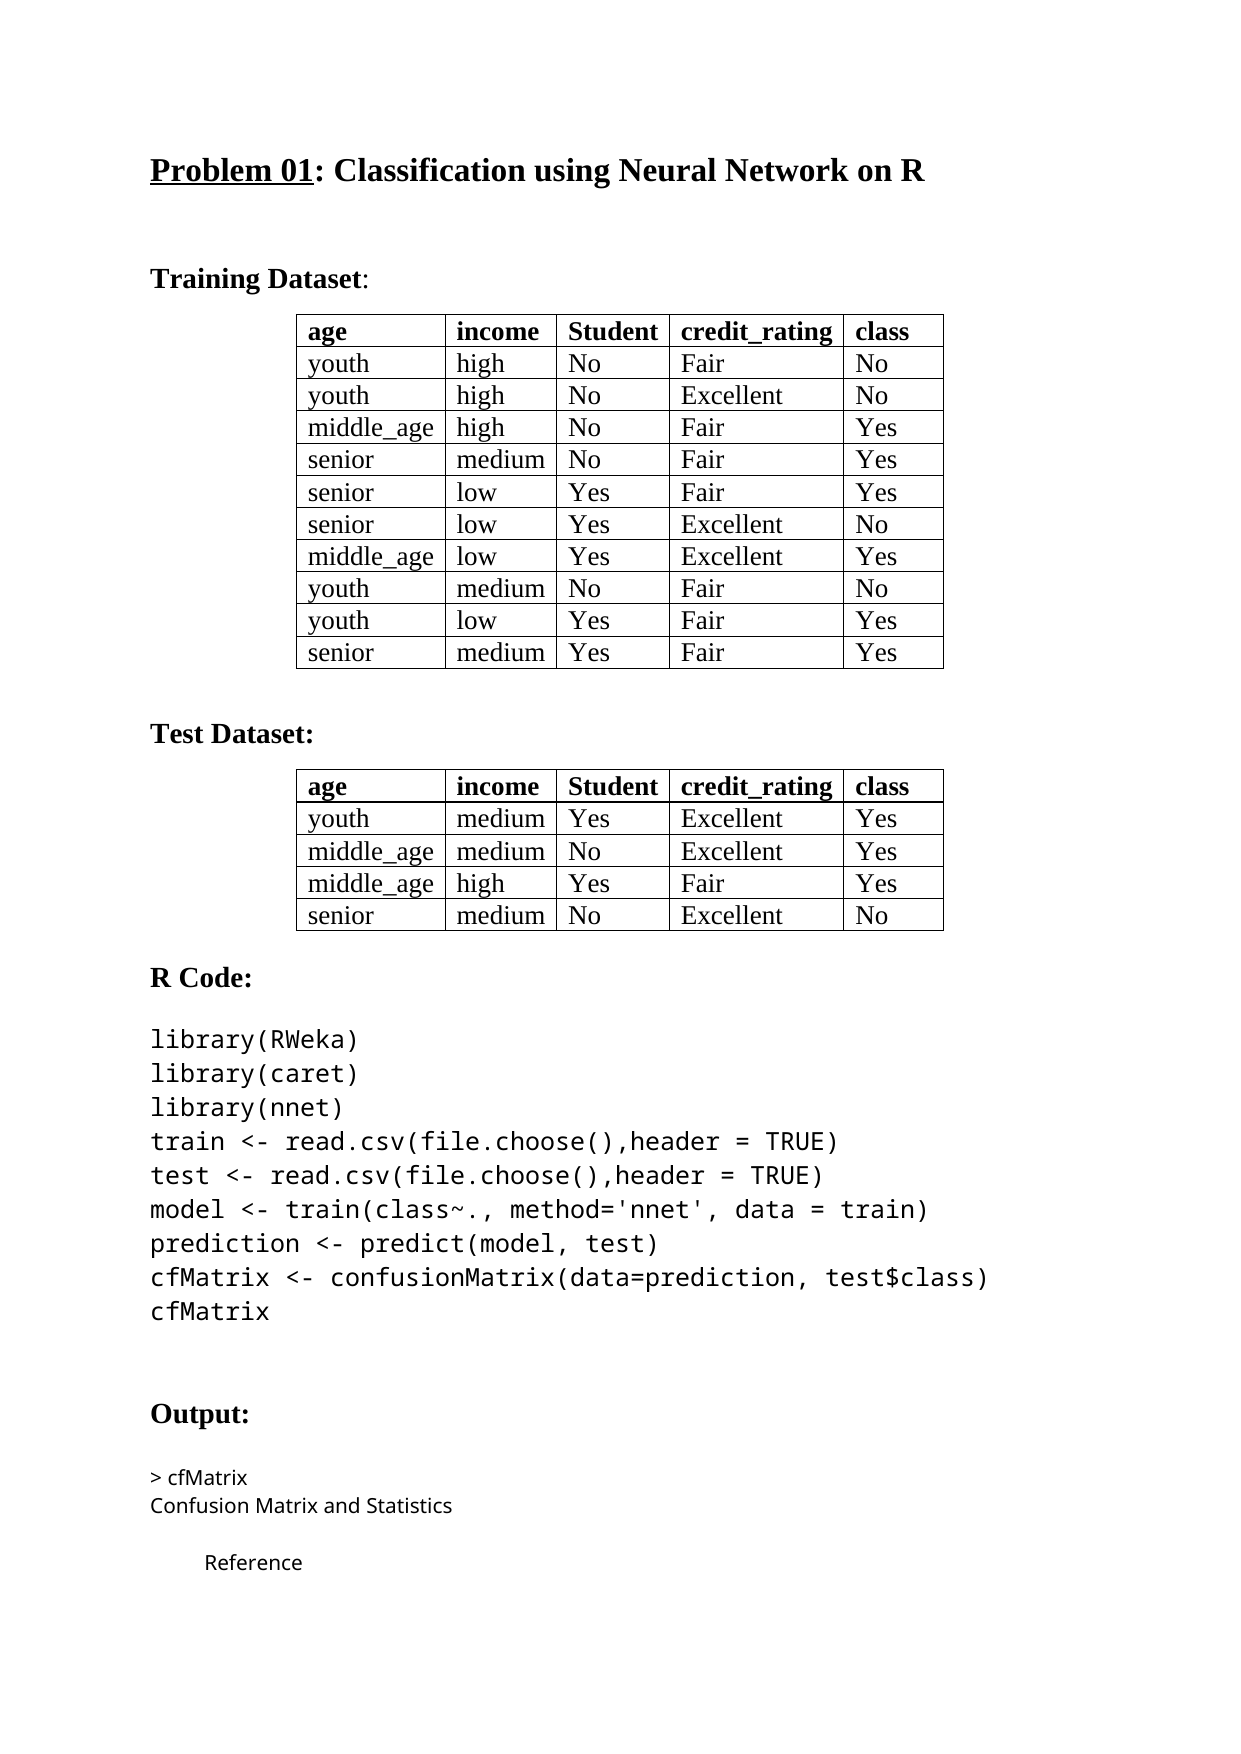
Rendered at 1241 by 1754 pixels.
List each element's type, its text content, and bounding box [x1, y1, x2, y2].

table_cell youth [297, 803, 445, 834]
table_cell No [844, 379, 943, 410]
text cfMatrix [150, 1294, 1090, 1328]
table_cell Fair [670, 604, 843, 636]
table_cell Yes [557, 476, 669, 507]
table_header income [446, 315, 556, 346]
table_cell medium [446, 803, 556, 834]
table_cell low [446, 604, 556, 636]
table_header age [297, 770, 445, 801]
table_cell Yes [844, 476, 943, 507]
table_cell No [557, 444, 669, 474]
text prediction <- predict(model, test) [150, 1226, 1090, 1260]
table_cell No [844, 508, 943, 539]
table_cell Excellent [670, 899, 843, 930]
table_cell Excellent [670, 540, 843, 571]
table_cell Yes [557, 540, 669, 571]
table_cell No [557, 835, 669, 866]
table_cell Yes [557, 803, 669, 834]
table_cell Yes [557, 867, 669, 898]
table_cell medium [446, 444, 556, 474]
table_cell No [844, 347, 943, 378]
table_cell Fair [670, 444, 843, 474]
table_cell Fair [670, 572, 843, 603]
table_cell Yes [557, 604, 669, 636]
text test <- read.csv(file.choose(),header = TRUE) [150, 1158, 1090, 1192]
table_cell high [446, 411, 556, 442]
table_cell youth [297, 347, 445, 378]
text Training Dataset: [150, 261, 1090, 294]
table_cell high [446, 867, 556, 898]
table_cell youth [297, 604, 445, 636]
table_cell Excellent [670, 379, 843, 410]
table_cell high [446, 347, 556, 378]
table_cell No [557, 572, 669, 603]
table_cell Yes [844, 444, 943, 474]
table_cell No [844, 572, 943, 603]
text model <- train(class~., method='nnet', data = train) [150, 1192, 1090, 1226]
text Problem 01: Classification using Neural Network on R [150, 150, 1090, 188]
text Output: > cfMatrix [150, 1396, 1090, 1491]
table_cell medium [446, 835, 556, 866]
table_cell middle_age [297, 540, 445, 571]
text cfMatrix <- confusionMatrix(data=prediction, test$class) [150, 1260, 1090, 1294]
table_cell Yes [844, 835, 943, 866]
table_header age [297, 315, 445, 346]
table_cell Yes [844, 803, 943, 834]
table_cell Yes [844, 411, 943, 442]
table_cell youth [297, 379, 445, 410]
table_cell middle_age [297, 411, 445, 442]
table_cell senior [297, 637, 445, 668]
table_cell Excellent [670, 803, 843, 834]
text R Code: [150, 931, 1090, 1022]
table_cell senior [297, 444, 445, 474]
table_cell Fair [670, 347, 843, 378]
table_header income [446, 770, 556, 801]
table_cell youth [297, 572, 445, 603]
table_cell middle_age [297, 835, 445, 866]
table_cell Yes [844, 867, 943, 898]
table_cell Fair [670, 476, 843, 507]
table_cell low [446, 476, 556, 507]
text Reference [150, 1548, 1090, 1577]
table_cell No [844, 899, 943, 930]
table_header credit_rating [670, 315, 843, 346]
table_cell middle_age [297, 867, 445, 898]
table_header Student [557, 770, 669, 801]
table_header credit_rating [670, 770, 843, 801]
table_cell medium [446, 899, 556, 930]
table_cell No [557, 899, 669, 930]
table_cell Excellent [670, 835, 843, 866]
table_cell Fair [670, 411, 843, 442]
table_cell Yes [844, 604, 943, 636]
table_cell No [557, 379, 669, 410]
table_cell Yes [844, 540, 943, 571]
table_cell medium [446, 637, 556, 668]
table_cell senior [297, 899, 445, 930]
table_cell Fair [670, 867, 843, 898]
table_cell No [557, 411, 669, 442]
table_cell No [557, 347, 669, 378]
text Confusion Matrix and Statistics [150, 1491, 1090, 1520]
table_cell Yes [844, 637, 943, 668]
table_header Student [557, 315, 669, 346]
text library(caret) [150, 1056, 1090, 1090]
table_cell Yes [557, 508, 669, 539]
table_cell senior [297, 476, 445, 507]
table_cell Excellent [670, 508, 843, 539]
table_header class [844, 315, 943, 346]
table_cell medium [446, 572, 556, 603]
table_cell Yes [557, 637, 669, 668]
text train <- read.csv(file.choose(),header = TRUE) [150, 1124, 1090, 1158]
text library(RWeka) [150, 1022, 1090, 1056]
table_cell Fair [670, 637, 843, 668]
text Test Dataset: [150, 716, 1090, 750]
table_header class [844, 770, 943, 801]
table_cell low [446, 540, 556, 571]
text library(nnet) [150, 1090, 1090, 1124]
table_cell low [446, 508, 556, 539]
table_cell senior [297, 508, 445, 539]
table_cell high [446, 379, 556, 410]
